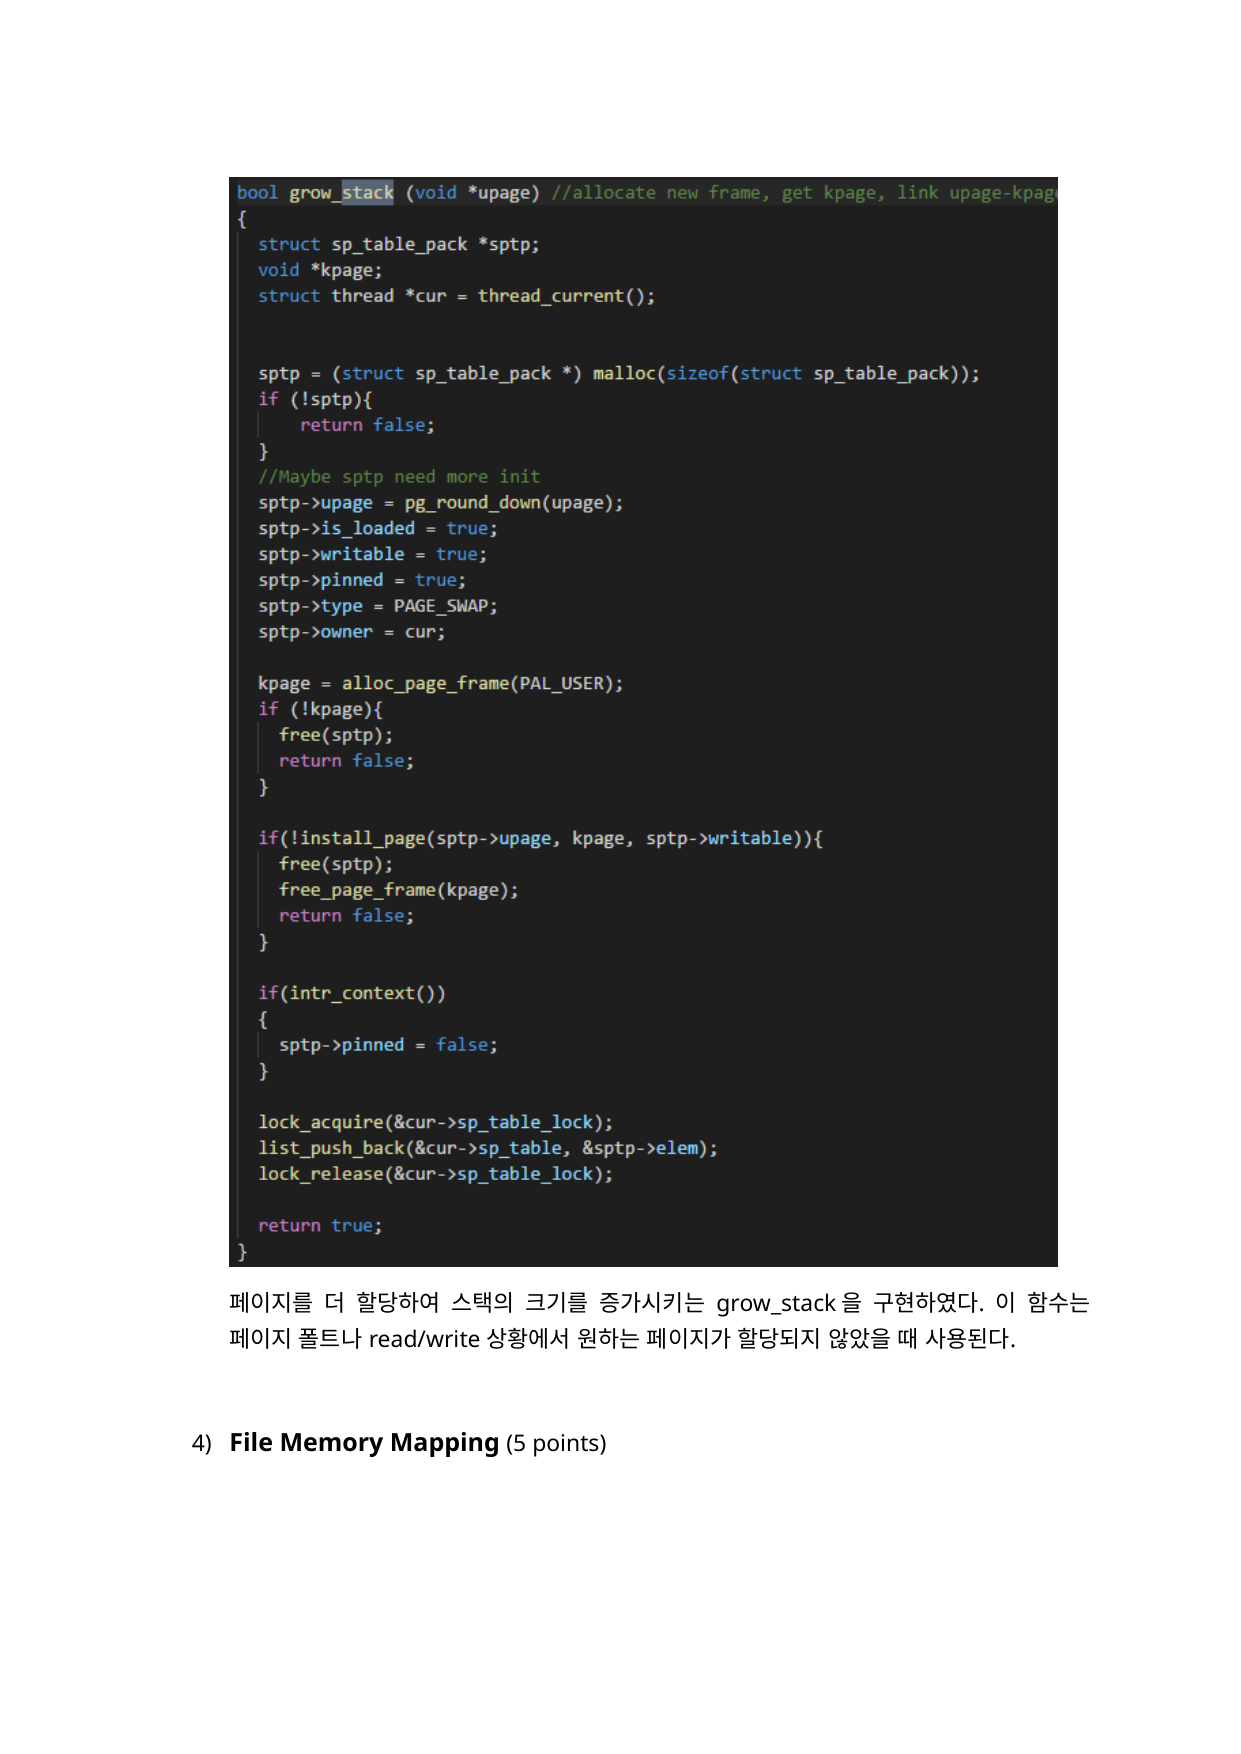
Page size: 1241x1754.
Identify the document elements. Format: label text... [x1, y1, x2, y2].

list 페이지를 더 할당하여 스택의 크기를 증가시키는 grow_stack을 구현하였다. 이 함수는 페이지 폴트나 read/write 상황에서 원하는 페이지가 할당되지 않았을 때 사용된다. [229, 1285, 1090, 1354]
picture [229, 177, 1058, 1267]
list File Memory Mapping (5 points) [192, 1424, 1090, 1458]
